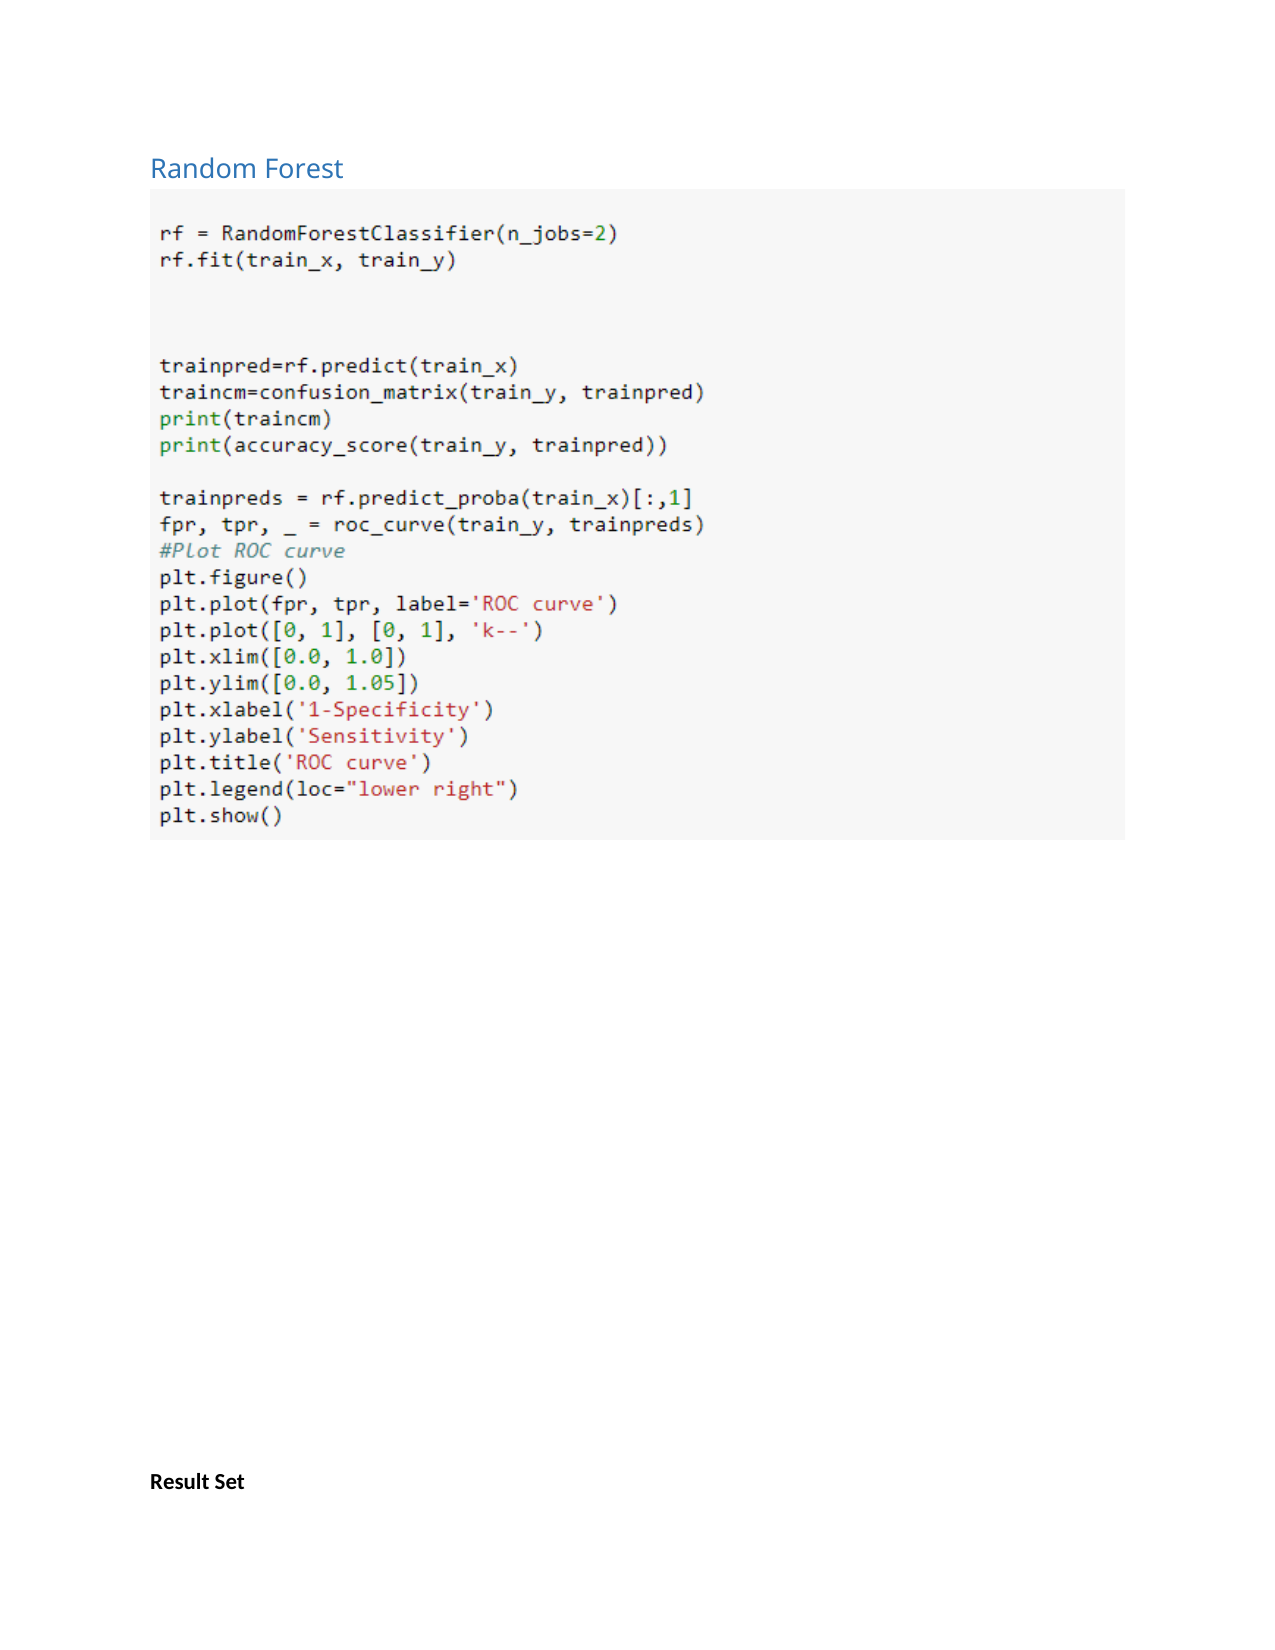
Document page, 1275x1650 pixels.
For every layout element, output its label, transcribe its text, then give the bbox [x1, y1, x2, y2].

text Result Set [150, 1467, 1125, 1496]
subtitle Random Forest [150, 150, 1125, 187]
picture [150, 189, 1125, 840]
